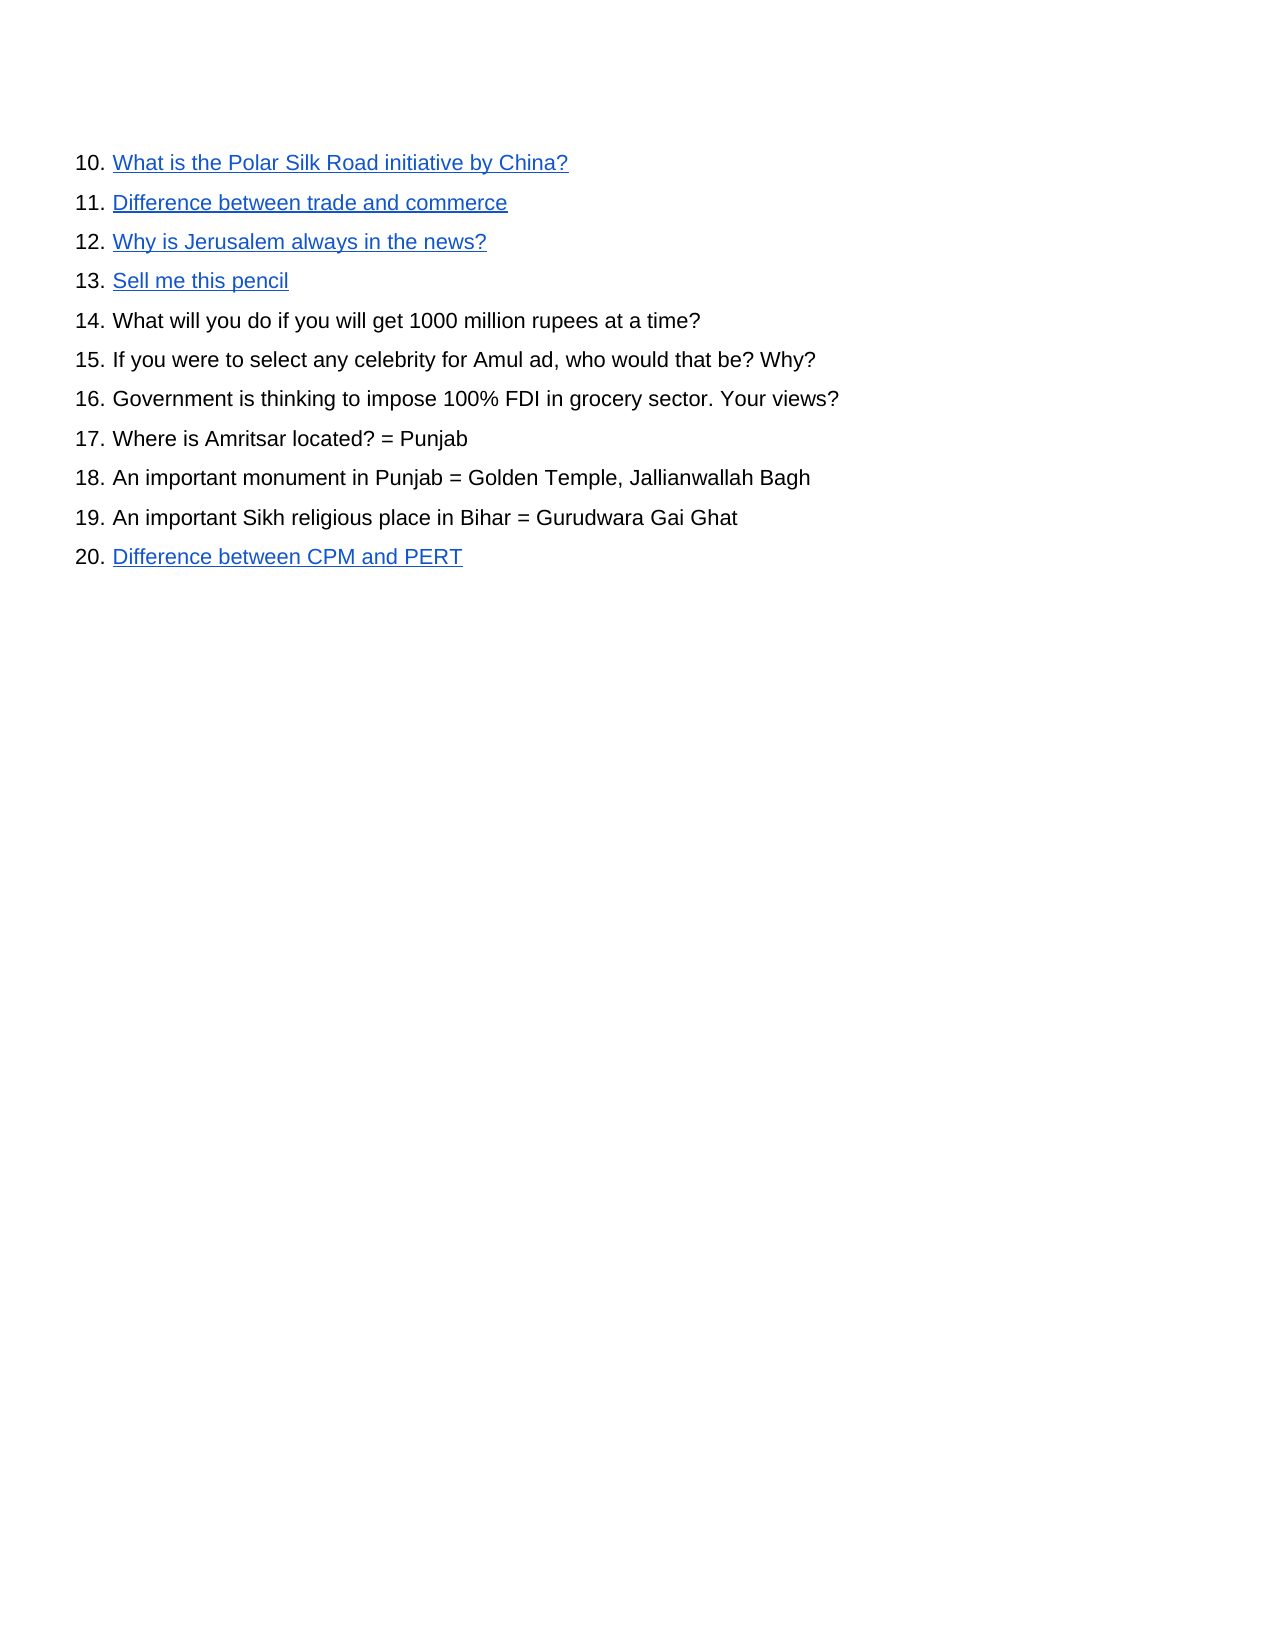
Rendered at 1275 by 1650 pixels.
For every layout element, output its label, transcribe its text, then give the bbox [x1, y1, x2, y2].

list Sell me this pencil [75, 268, 1219, 293]
list Government is thinking to impose 100% FDI in grocery sector. Your views? [75, 386, 1219, 411]
list Why is Jerusalem always in the news? [75, 229, 1219, 254]
list Where is Amritsar located? = Punjab [75, 426, 1219, 451]
list Difference between CPM and PERT [75, 544, 1219, 569]
list What is the Polar Silk Road initiative by China? [75, 150, 1219, 175]
list What will you do if you will get 1000 million rupees at a time? [75, 307, 1219, 333]
list An important Sikh religious place in Bihar = Gurudwara Gai Ghat [75, 504, 1219, 529]
list Difference between trade and commerce [75, 189, 1219, 214]
list If you were to select any celebrity for Amul ad, who would that be? Why? [75, 347, 1219, 372]
list An important monument in Punjab = Golden Temple, Jallianwallah Bagh [75, 465, 1219, 490]
